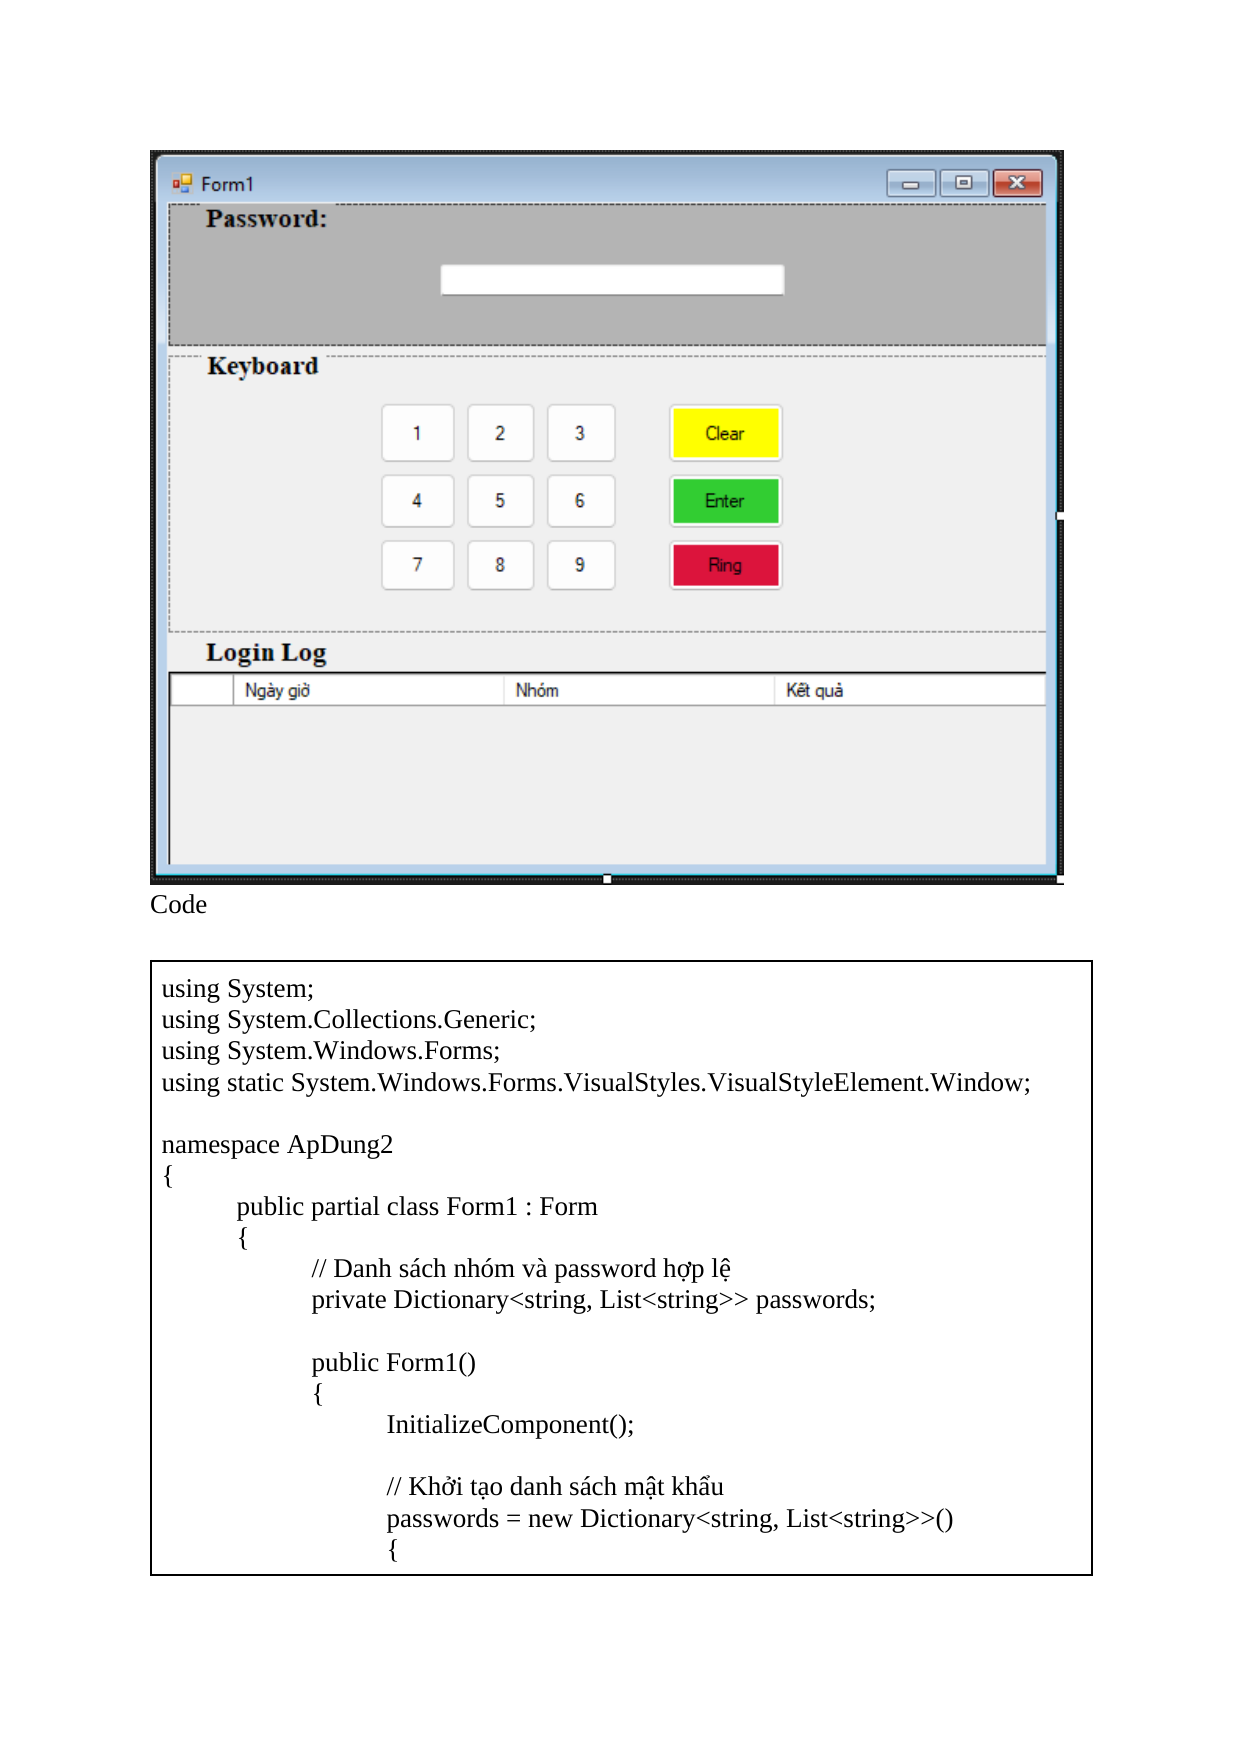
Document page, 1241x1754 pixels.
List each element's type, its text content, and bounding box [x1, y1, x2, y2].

text Code [150, 888, 1090, 919]
picture [150, 150, 1064, 885]
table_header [152, 962, 1091, 1574]
